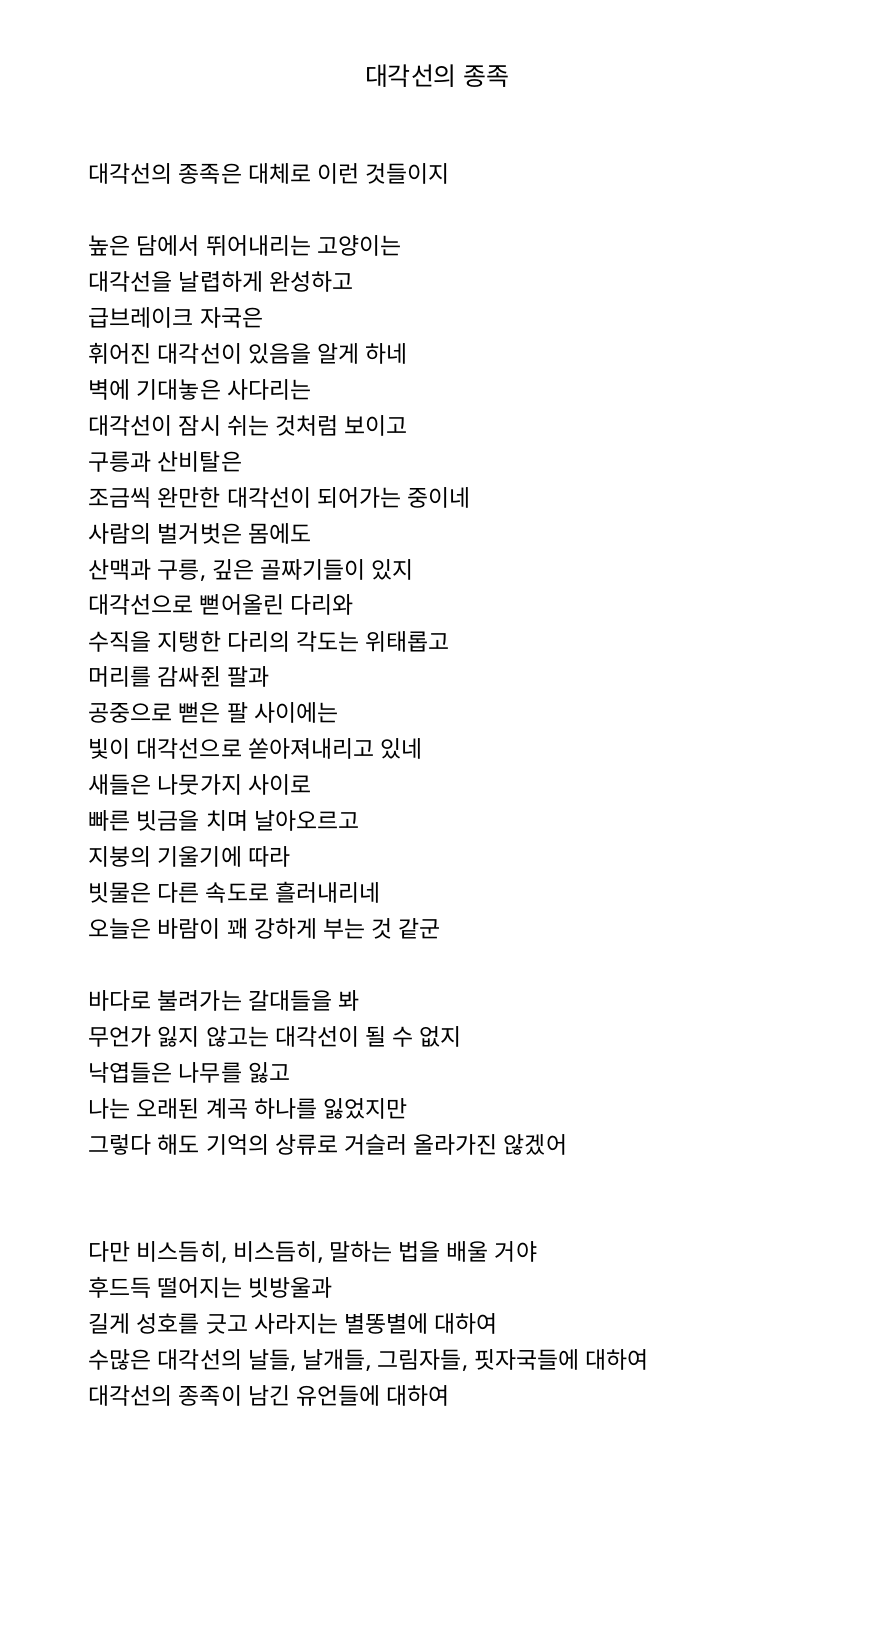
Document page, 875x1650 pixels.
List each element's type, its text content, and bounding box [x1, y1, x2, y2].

text 대각선의 종족은 대체로 이런 것들이지 높은 담에서 뛰어내리는 고양이는 대각선을 날렵하게 완성하고 급브레이크 자국은 휘어진 대각선이 있음을 알게 하네 벽에 기대놓은 사다리는 대각선이 잠시 쉬는 것처럼 보이고 구릉과 산비탈은 조금씩 완만한 대각선이 되어가는 중이네 사람의 벌거벗은 몸에도 산맥과 구릉, 깊은 골짜기들이 있지 대각선으로 뻗어올린 다리와 수직을 지탱한 다리의 각도는 위태롭고 머리를 감싸쥔 팔과 공중으로 뻗은 팔 사이에는 빛이 대각선으로 쏟아져내리고 있네 새들은 나뭇가지 사이로 빠른 빗금을 치며 날아오르고 지붕의 기울기에 따라 빗물은 다른 속도로 흘러내리네 오늘은 바람이 꽤 강하게 부는 것 같군 바다로 불려가는 갈대들을 봐 무언가 잃지 않고는 대각선이 될 수 없지 낙엽들은 나무를 잃고 나는 오래된 계곡 하나를 잃었지만 그렇다 해도 기억의 상류로 거슬러 올라가진 않겠어 다만 비스듬히, 비스듬히, 말하는 법을 배울 거야 후드득 떨어지는 빗방울과 길게 성호를 긋고 사라지는 별똥별에 대하여 수많은 대각선의 날들, 날개들, 그림자들, 핏자국들에 대하여 대각선의 종족이 남긴 유언들에 대하여 [88, 158, 786, 1447]
text 대각선의 종족 [88, 59, 786, 132]
